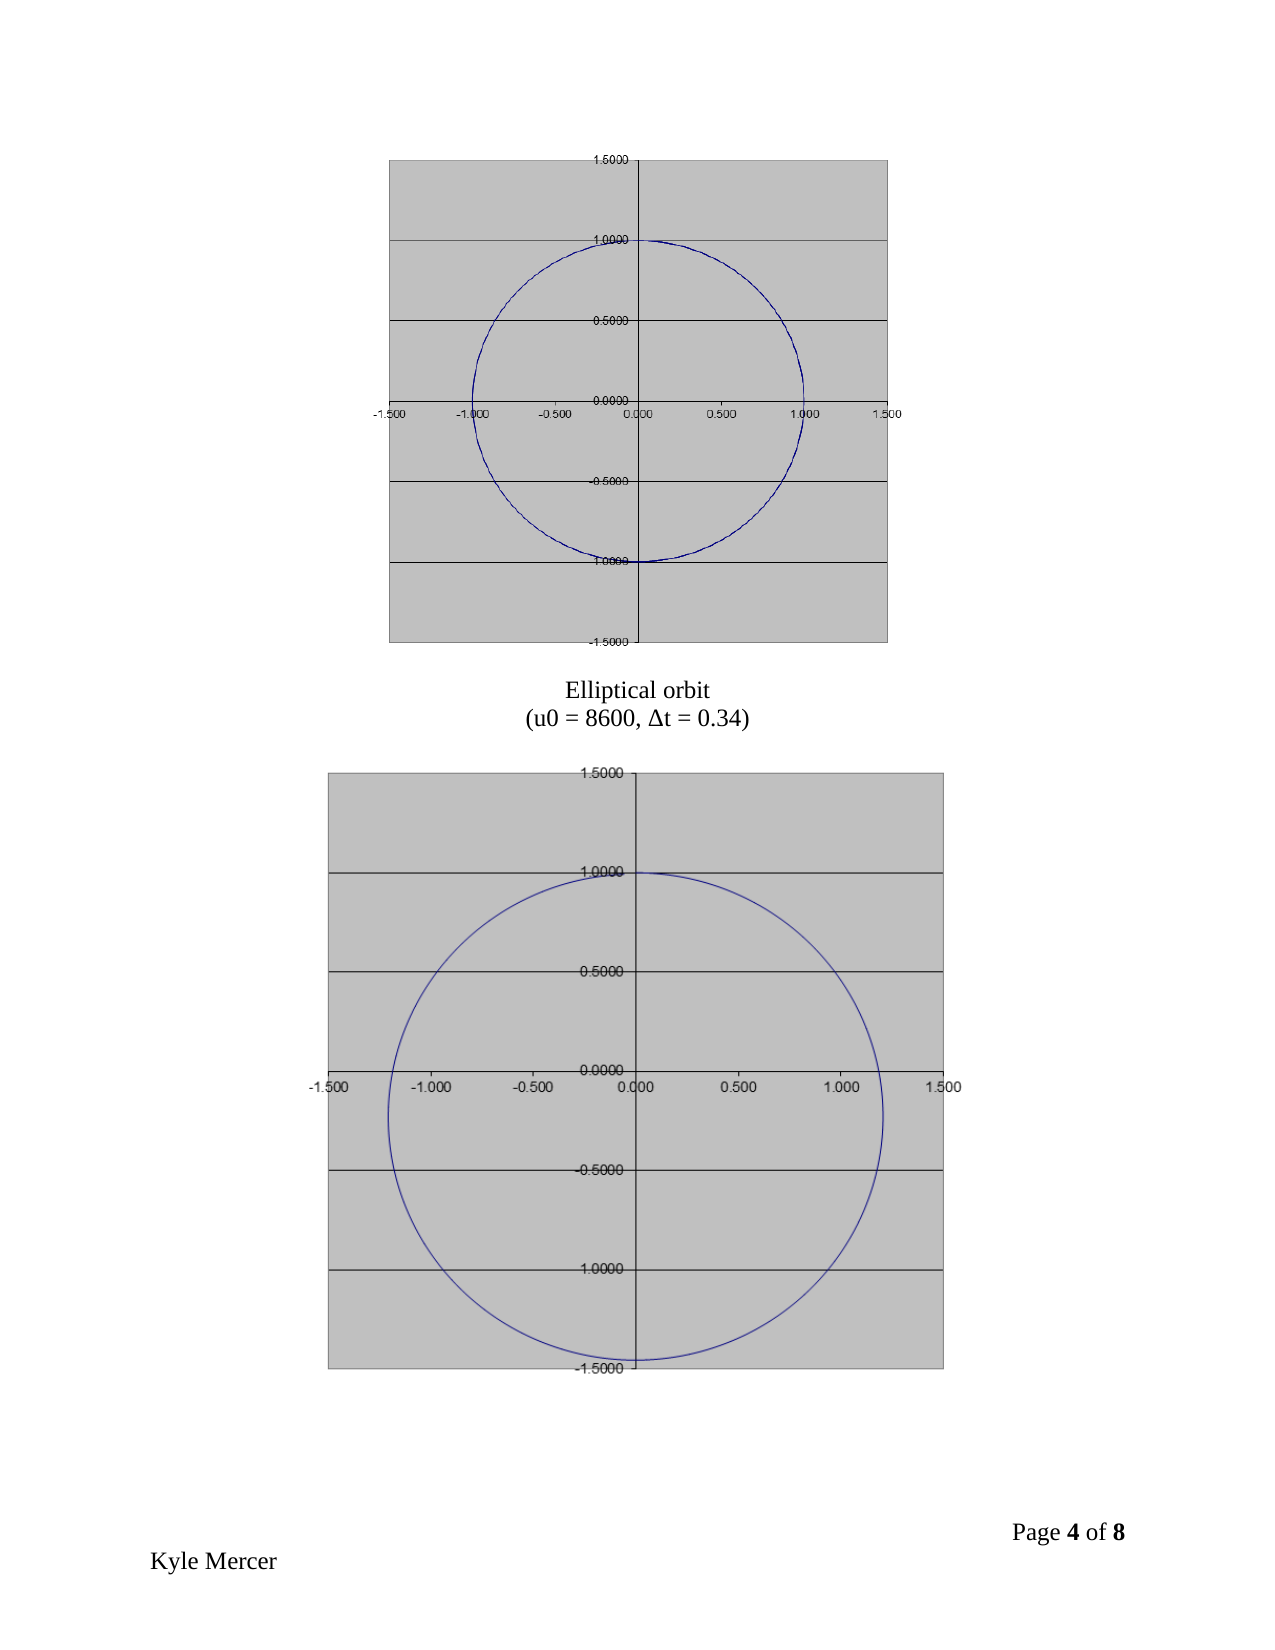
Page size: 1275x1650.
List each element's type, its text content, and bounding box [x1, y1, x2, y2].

picture [309, 757, 966, 1383]
text Elliptical orbit (u0 = 8600, Δt = 0.34) [150, 675, 1125, 732]
picture [370, 150, 905, 650]
